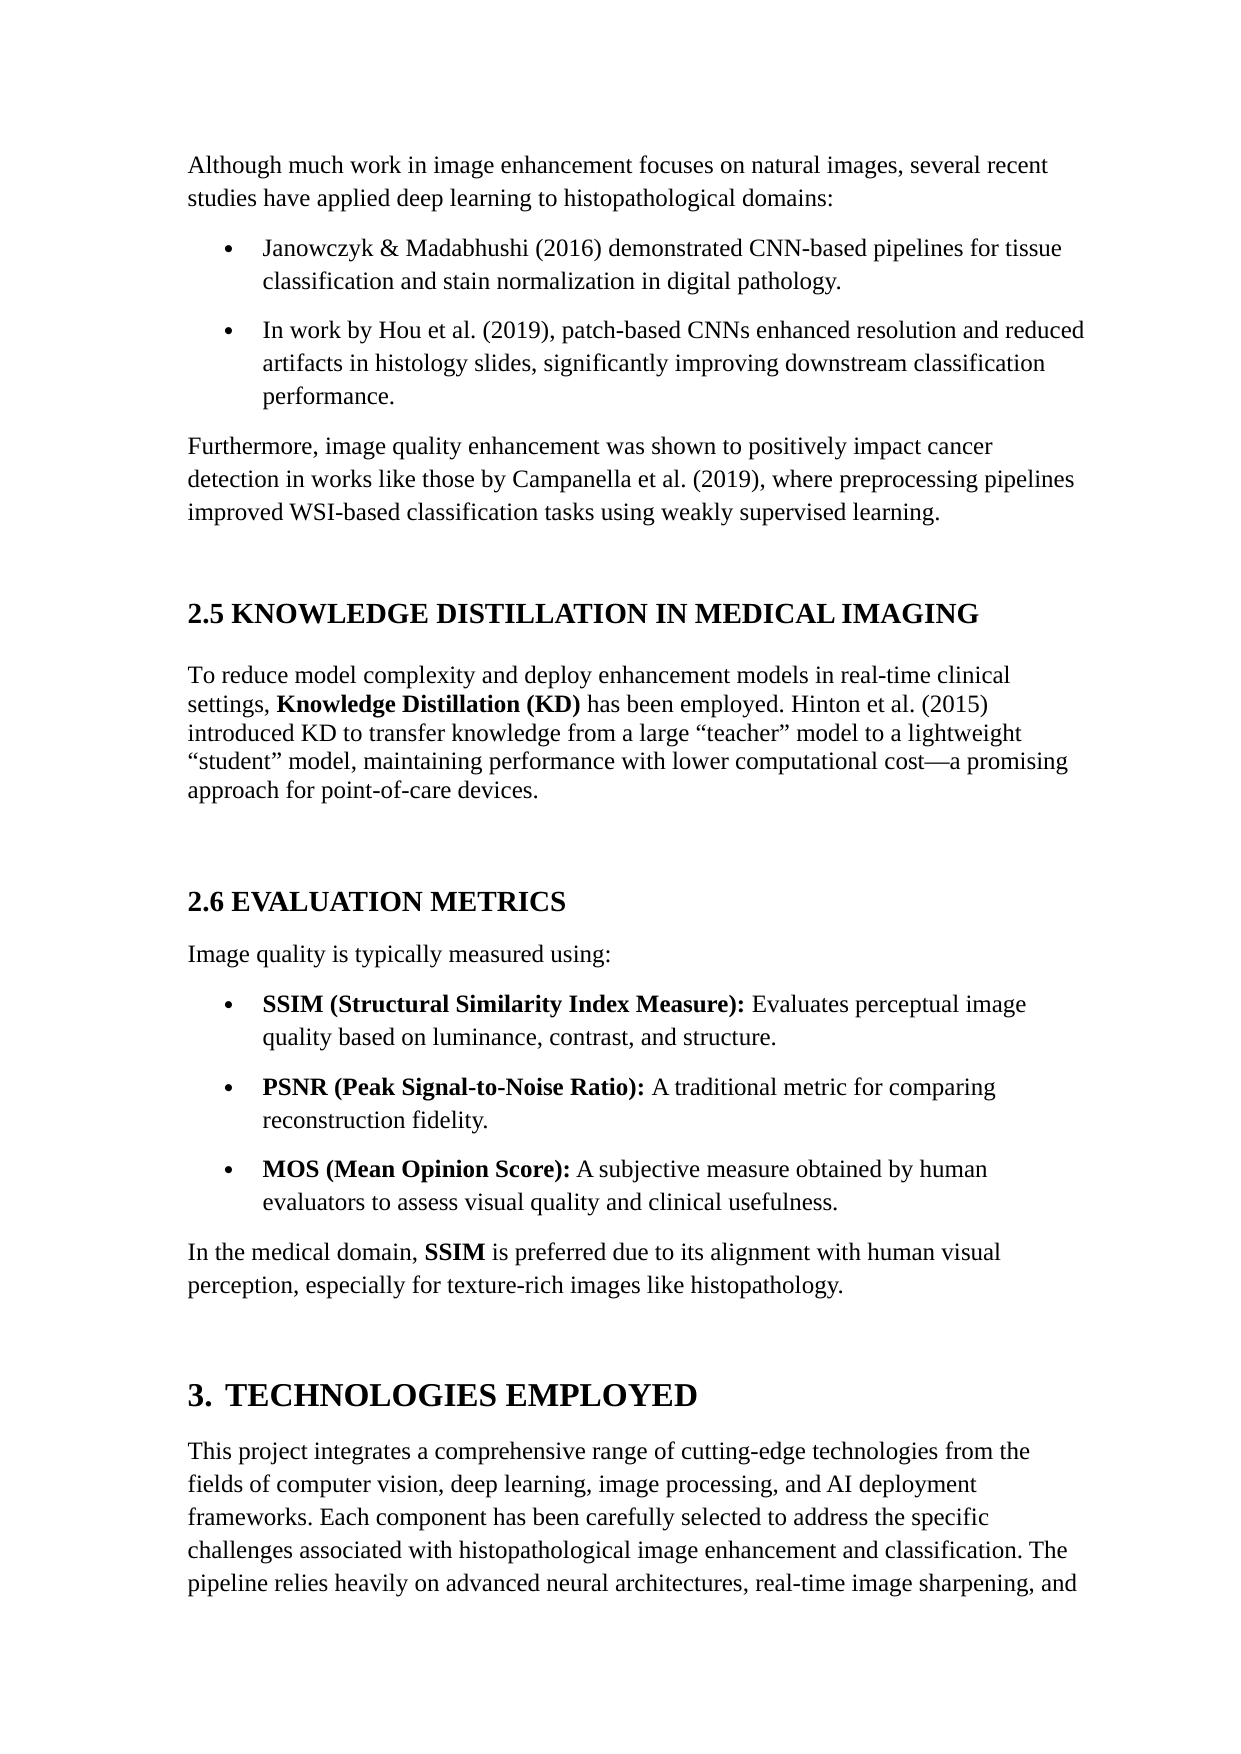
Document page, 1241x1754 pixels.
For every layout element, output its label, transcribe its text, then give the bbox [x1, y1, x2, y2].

list TECHNOLOGIES EMPLOYED [187, 1375, 1090, 1413]
list KNOWLEDGE DISTILLATION IN MEDICAL IMAGING [187, 597, 1090, 630]
text In the medical domain, SSIM is preferred due to its alignment with human visual perception, especially for texture-rich images like histopathology. [187, 1237, 1090, 1299]
list EVALUATION METRICS [187, 884, 1090, 918]
text Furthermore, image quality enhancement was shown to positively impact cancer detection in works like those by Campanella et al. (2019), where preprocessing pipelines improved WSI-based classification tasks using weakly supervised learning. [187, 431, 1090, 526]
list In work by Hou et al. (2019), patch-based CNNs enhanced resolution and reduced artifacts in histology slides, significantly improving downstream classification performance. [225, 315, 1090, 410]
text To reduce model complexity and deploy enhancement models in real-time clinical settings, Knowledge Distillation (KD) has been employed. Hinton et al. (2015) introduced KD to transfer knowledge from a large “teacher” model to a lightweight “student” model, maintaining performance with lower computational cost—a promising approach for point-of-care devices. [187, 660, 1090, 804]
list MOS (Mean Opinion Score): A subjective measure obtained by human evaluators to assess visual quality and clinical usefulness. [225, 1154, 1090, 1216]
text Image quality is typically measured using: [187, 939, 1090, 968]
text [187, 1436, 1090, 1597]
list SSIM (Structural Similarity Index Measure): Evaluates perceptual image quality based on luminance, contrast, and structure. [225, 989, 1090, 1051]
list Janowczyk & Madabhushi (2016) demonstrated CNN-based pipelines for tissue classification and stain normalization in digital pathology. [225, 233, 1090, 294]
text Although much work in image enhancement focuses on natural images, several recent studies have applied deep learning to histopathological domains: [187, 150, 1090, 212]
list PSNR (Peak Signal-to-Noise Ratio): A traditional metric for comparing reconstruction fidelity. [225, 1072, 1090, 1133]
